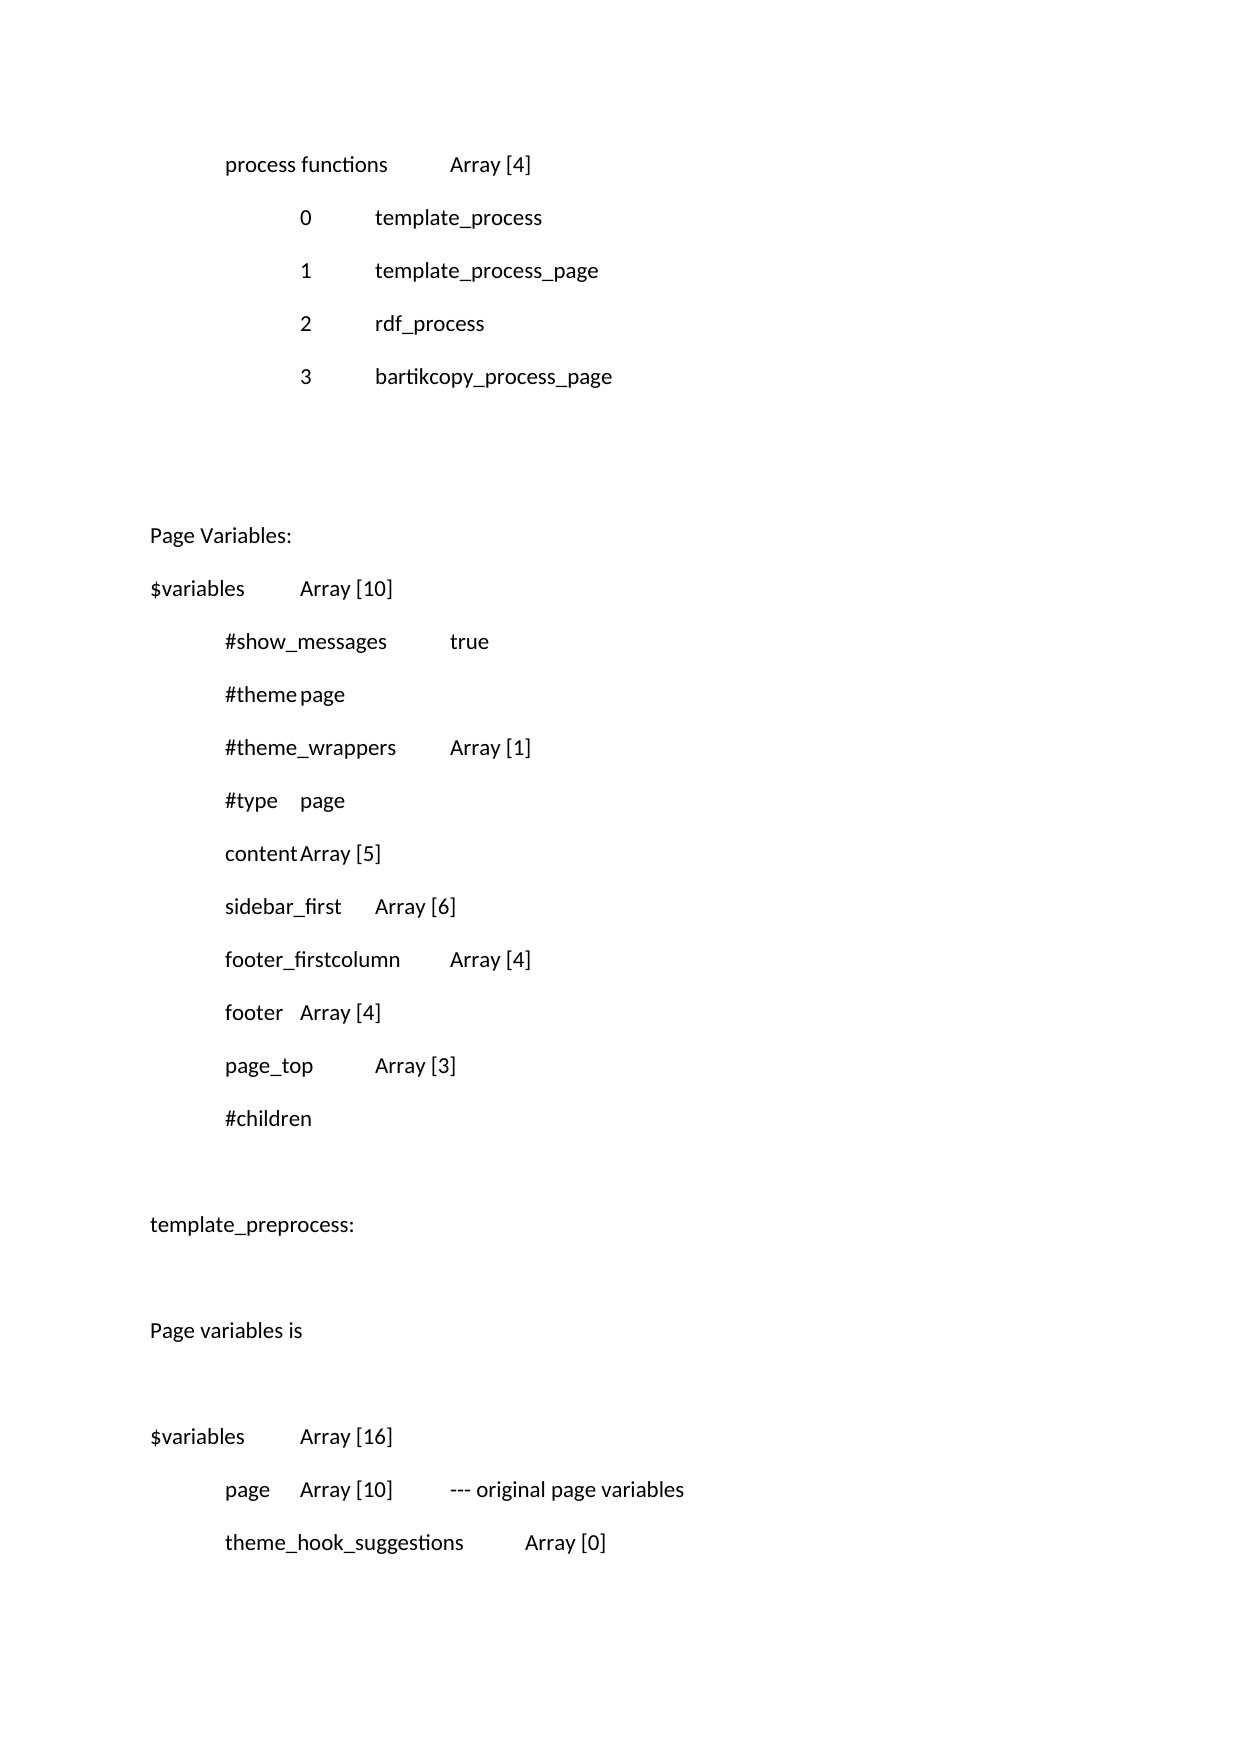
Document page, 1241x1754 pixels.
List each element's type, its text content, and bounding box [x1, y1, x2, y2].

text content Array [5] [150, 839, 1090, 867]
text Page Variables: [150, 521, 1090, 549]
text page Array [10] --- original page variables [150, 1476, 1090, 1503]
text #theme page [150, 680, 1090, 708]
text #children [150, 1104, 1090, 1132]
text page_top Array [3] [150, 1051, 1090, 1079]
text footer_firstcolumn Array [4] [150, 945, 1090, 973]
text 1 template_process_page [150, 256, 1090, 284]
text #type page [150, 786, 1090, 814]
text process functions Array [4] [150, 150, 1090, 178]
text 2 rdf_process [150, 309, 1090, 337]
text sidebar_first Array [6] [150, 892, 1090, 920]
text footer Array [4] [150, 998, 1090, 1026]
text Page variables is [150, 1316, 1090, 1344]
text #theme_wrappers Array [1] [150, 733, 1090, 761]
text $variables Array [10] [150, 574, 1090, 602]
text theme_hook_suggestions Array [0] [150, 1528, 1090, 1557]
text 0 template_process [150, 203, 1090, 231]
text $variables Array [16] [150, 1422, 1090, 1451]
text template_preprocess: [150, 1210, 1090, 1238]
text 3 bartikcopy_process_page [150, 362, 1090, 390]
text #show_messages true [150, 627, 1090, 655]
